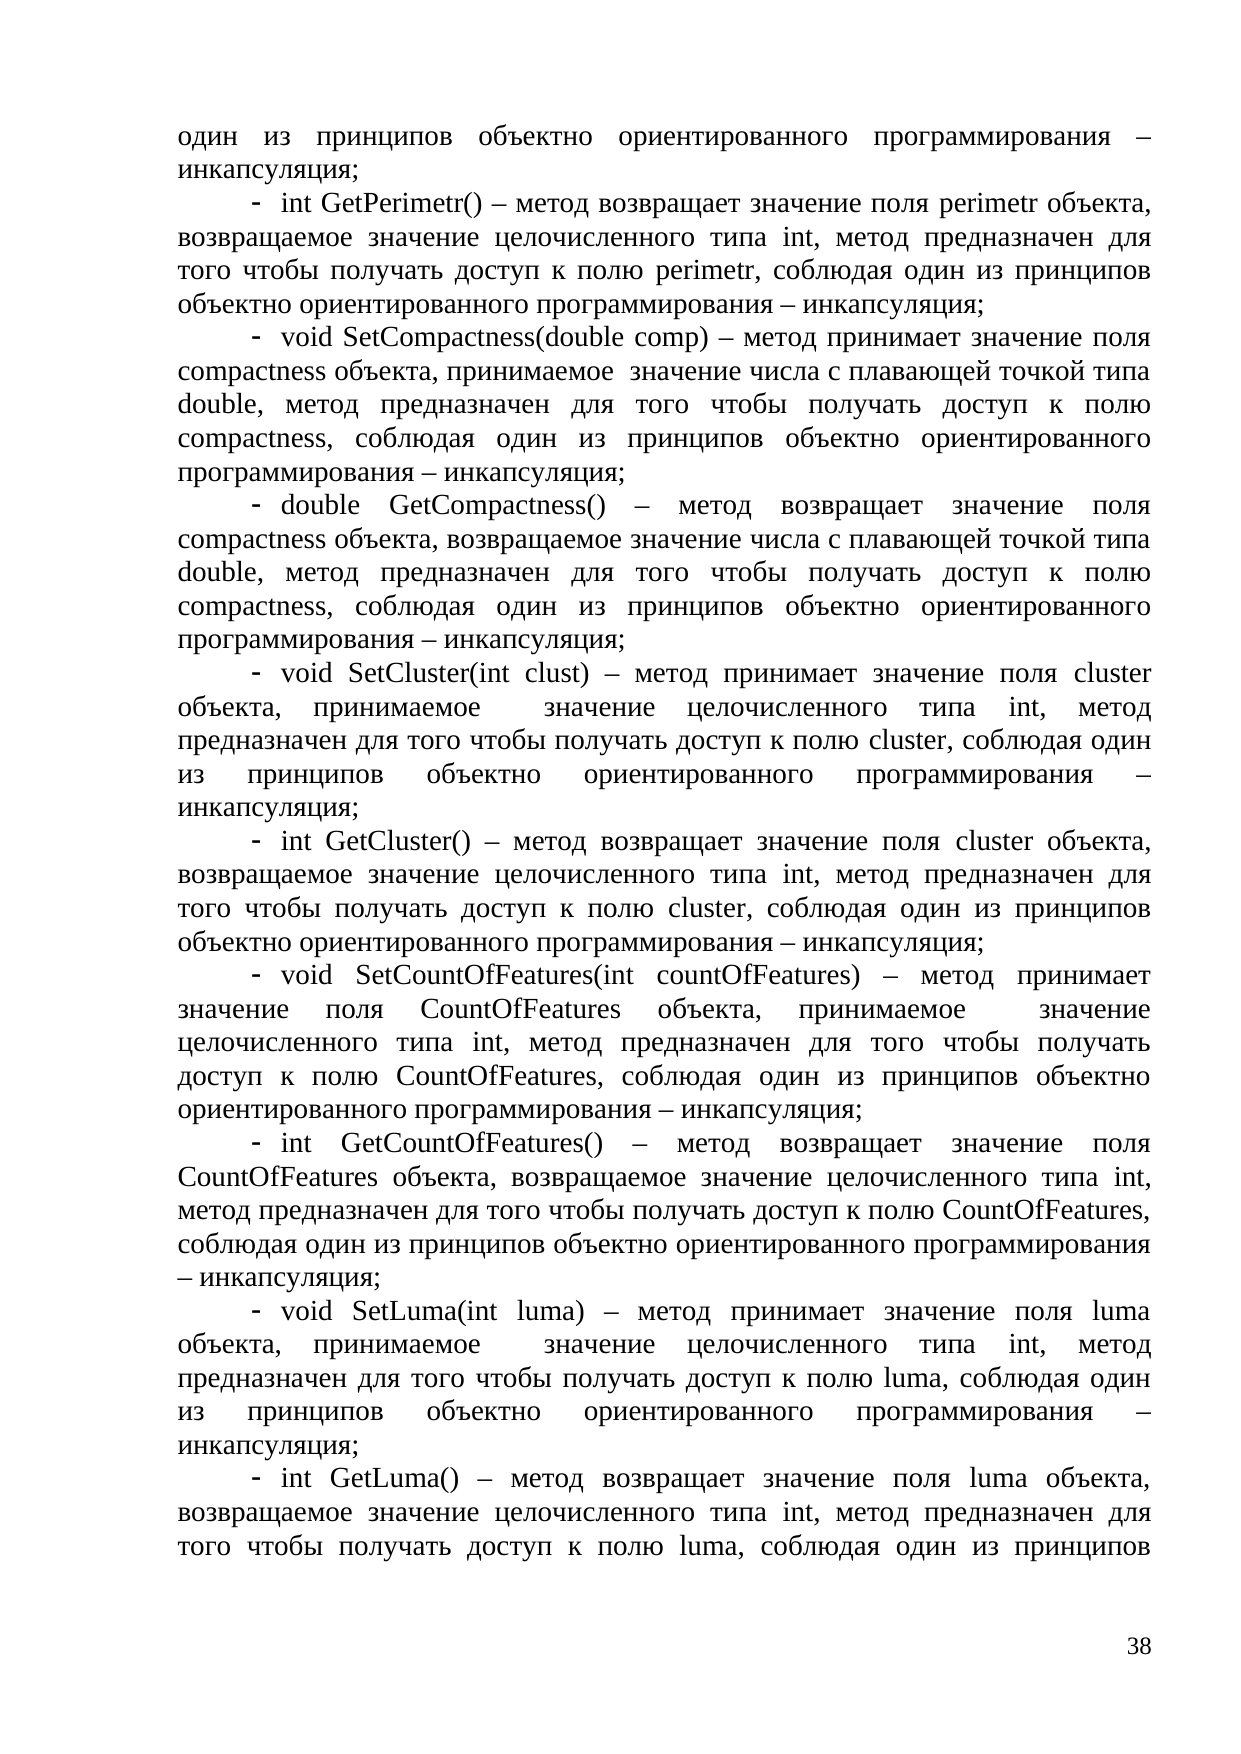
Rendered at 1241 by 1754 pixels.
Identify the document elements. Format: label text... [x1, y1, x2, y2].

list int GetPerimetr() – метод возвращает значение поля perimetr объекта, возвращаемое значение целочисленного типа int, метод предназначен для того чтобы получать доступ к полю perimetr, соблюдая один из принципов объектно ориентированного программирования – инкапсуляция; [177, 185, 1152, 319]
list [177, 1461, 1152, 1561]
list void SetCompactness(double comp) – метод принимает значение поля compactness объекта, принимаемое значение числа с плавающей точкой типа double, метод предназначен для того чтобы получать доступ к полю compactness, соблюдая один из принципов объектно ориентированного программирования – инкапсуляция; [177, 319, 1152, 487]
list int GetCluster() – метод возвращает значение поля cluster объекта, возвращаемое значение целочисленного типа int, метод предназначен для того чтобы получать доступ к полю cluster, соблюдая один из принципов объектно ориентированного программирования – инкапсуляция; [177, 823, 1152, 957]
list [177, 118, 1152, 185]
list void SetCountOfFeatures(int countOfFeatures) – метод принимает значение поля CountOfFeatures объекта, принимаемое значение целочисленного типа int, метод предназначен для того чтобы получать доступ к полю CountOfFeatures, соблюдая один из принципов объектно ориентированного программирования – инкапсуляция; [177, 957, 1152, 1125]
list void SetCluster(int clust) – метод принимает значение поля cluster объекта, принимаемое значение целочисленного типа int, метод предназначен для того чтобы получать доступ к полю cluster, соблюдая один из принципов объектно ориентированного программирования – инкапсуляция; [177, 655, 1152, 823]
list double GetCompactness() – метод возвращает значение поля compactness объекта, возвращаемое значение числа с плавающей точкой типа double, метод предназначен для того чтобы получать доступ к полю compactness, соблюдая один из принципов объектно ориентированного программирования – инкапсуляция; [177, 487, 1152, 655]
list int GetCountOfFeatures() – метод возвращает значение поля CountOfFeatures объекта, возвращаемое значение целочисленного типа int, метод предназначен для того чтобы получать доступ к полю CountOfFeatures, соблюдая один из принципов объектно ориентированного программирования – инкапсуляция; [177, 1125, 1152, 1293]
list void SetLuma(int luma) – метод принимает значение поля luma объекта, принимаемое значение целочисленного типа int, метод предназначен для того чтобы получать доступ к полю luma, соблюдая один из принципов объектно ориентированного программирования – инкапсуляция; [177, 1293, 1152, 1461]
